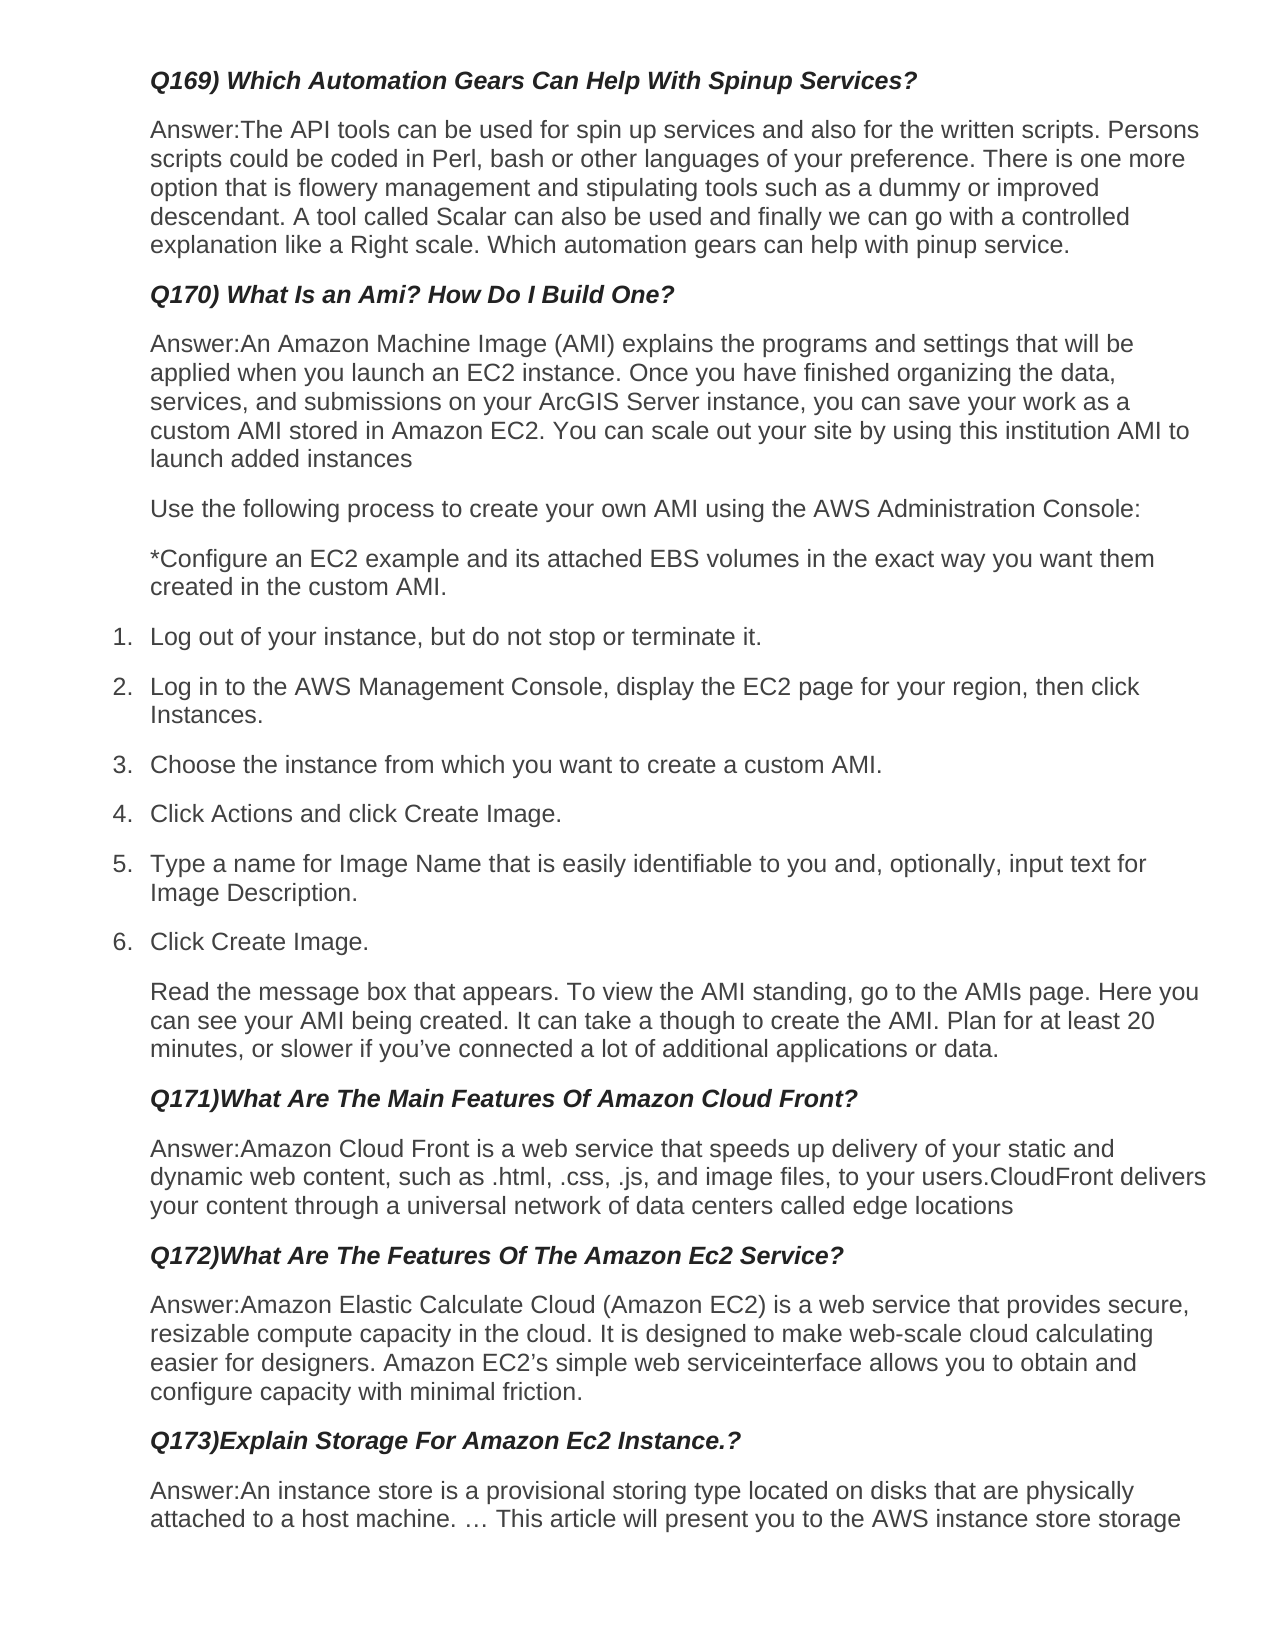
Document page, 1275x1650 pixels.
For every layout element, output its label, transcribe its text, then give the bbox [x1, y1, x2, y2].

list Log in to the AWS Management Console, display the EC2 page for your region, then click Instances. [112, 671, 1209, 729]
list Click Create Image. [112, 927, 1209, 956]
subtitle Q169) Which Automation Gears Can Help With Spinup Services? [150, 66, 1209, 94]
subtitle Q172)What Are The Features Of The Amazon Ec2 Service? [150, 1241, 1209, 1269]
text Use the following process to create your own AMI using the AWS Administration Console: [150, 494, 1209, 523]
text Answer:The API tools can be used for spin up services and also for the written scripts. Persons scripts could be coded in Perl, bash or other languages of your preference. There is one more option that is flowery management and stipulating tools such as a dummy or improved descendant. A tool called Scalar can also be used and finally we can go with a controlled explanation like a Right scale. Which automation gears can help with pinup service. [150, 115, 1209, 259]
text Answer:Amazon Cloud Front is a web service that speeds up delivery of your static and dynamic web content, such as .html, .css, .js, and image files, to your users.CloudFront delivers your content through a universal network of data centers called edge locations [150, 1133, 1209, 1220]
list Type a name for Image Name that is easily identifiable to you and, optionally, input text for Image Description. [112, 849, 1209, 906]
list Choose the instance from which you want to create a custom AMI. [112, 750, 1209, 778]
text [150, 1476, 1209, 1533]
text Answer:An Amazon Machine Image (AMI) explains the programs and settings that will be applied when you launch an EC2 instance. Once you have finished organizing the data, services, and submissions on your ArcGIS Server instance, you can save your work as a custom AMI stored in Amazon EC2. You can scale out your site by using this institution AMI to launch added instances [150, 329, 1209, 473]
subtitle Q171)What Are The Main Features Of Amazon Cloud Front? [150, 1084, 1209, 1113]
text Answer:Amazon Elastic Calculate Cloud (Amazon EC2) is a web service that provides secure, resizable compute capacity in the cloud. It is designed to make web-scale cloud calculating easier for designers. Amazon EC2’s simple web serviceinterface allows you to obtain and configure capacity with minimal friction. [150, 1290, 1209, 1405]
list Click Actions and click Create Image. [112, 799, 1209, 828]
list Log out of your instance, but do not stop or terminate it. [112, 622, 1209, 651]
subtitle Q170) What Is an Ami? How Do I Build One? [150, 280, 1209, 308]
text *Configure an EC2 example and its attached EBS volumes in the exact way you want them created in the custom AMI. [150, 543, 1209, 601]
text Read the message box that appears. To view the AMI standing, go to the AMIs page. Here you can see your AMI being created. It can take a though to create the AMI. Plan for at least 20 minutes, or slower if you’ve connected a lot of additional applications or data. [150, 977, 1209, 1063]
subtitle Q173)Explain Storage For Amazon Ec2 Instance.? [150, 1426, 1209, 1455]
